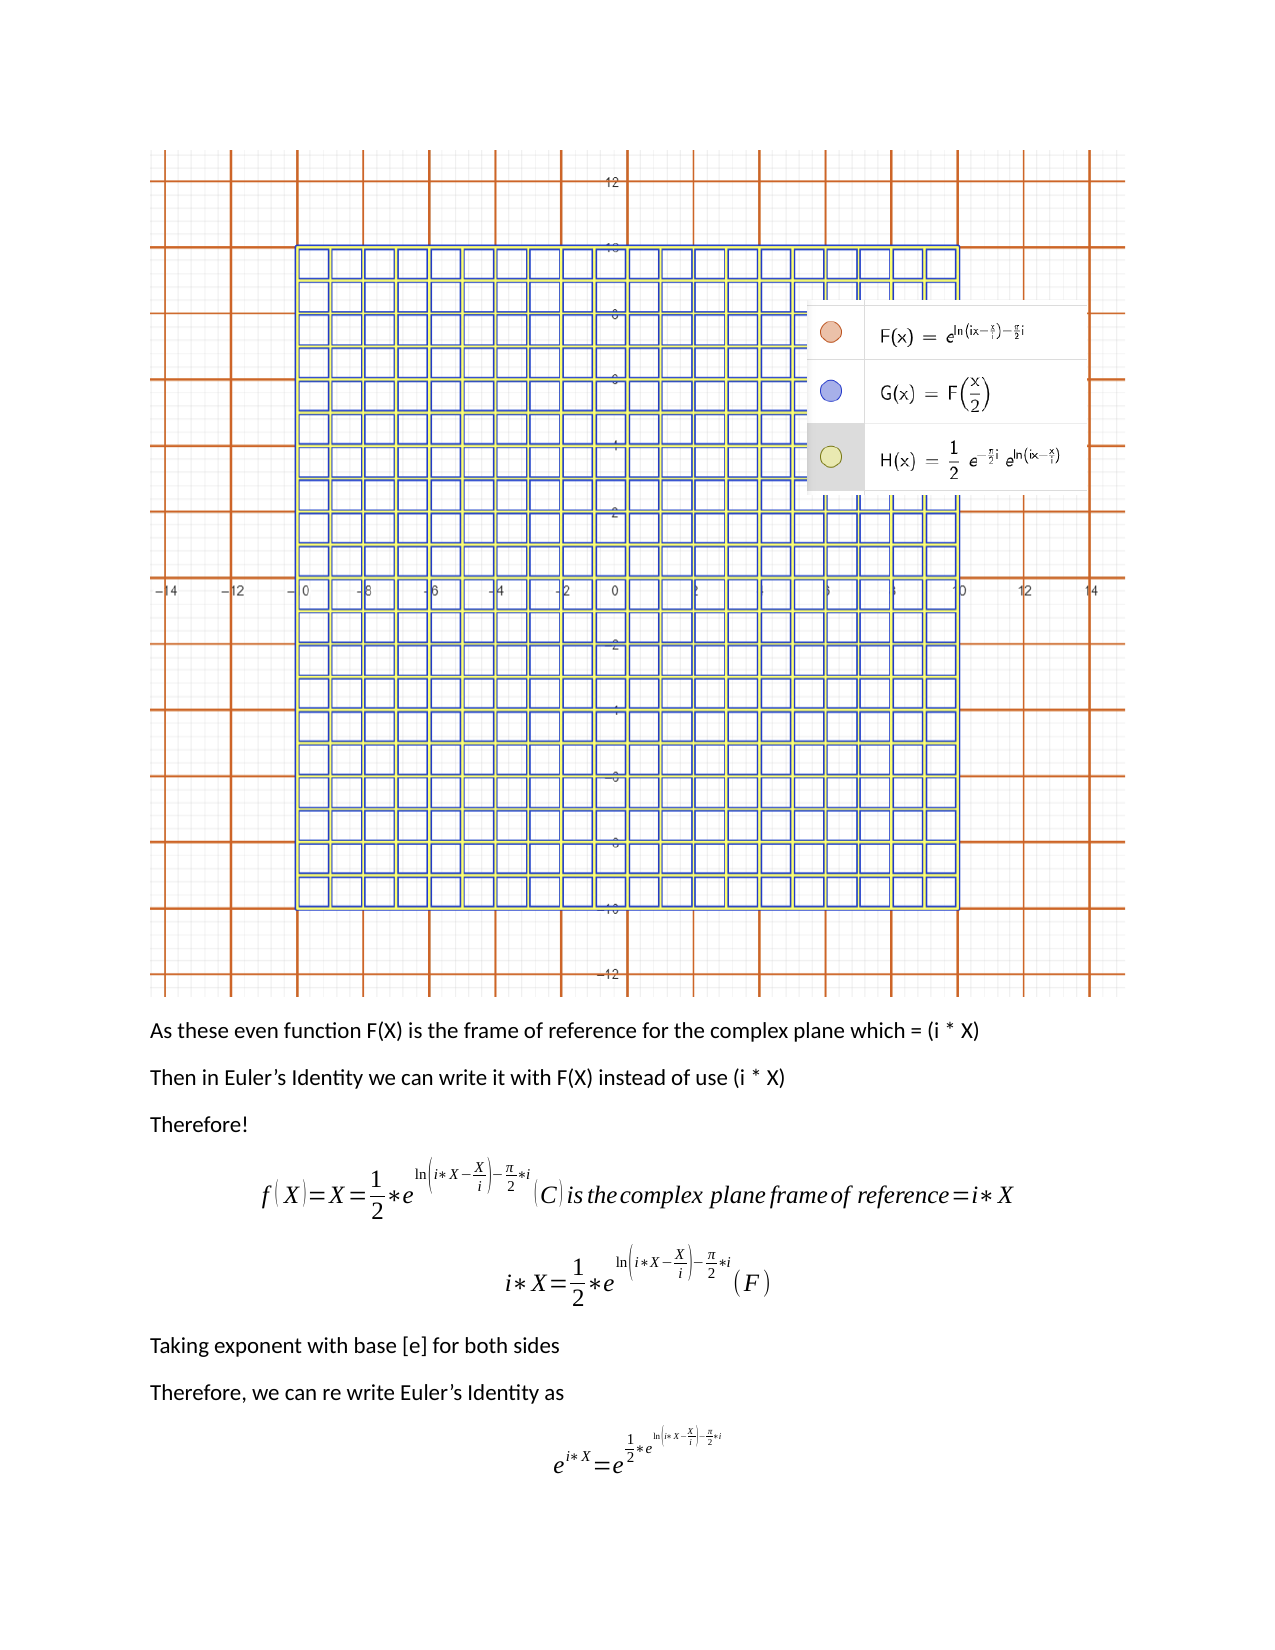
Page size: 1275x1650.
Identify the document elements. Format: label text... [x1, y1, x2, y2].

text Therefore! [150, 1110, 1125, 1138]
text Therefore, we can re write Euler’s Identity as [150, 1378, 1125, 1406]
text Then in Euler’s Identity we can write it with F(X) instead of use (i * X) [150, 1063, 1125, 1091]
text As these even function F(X) is the frame of reference for the complex plane which = (i * X) [150, 1016, 1125, 1044]
picture [150, 150, 1125, 997]
text Taking exponent with base [e] for both sides [150, 1332, 1125, 1359]
